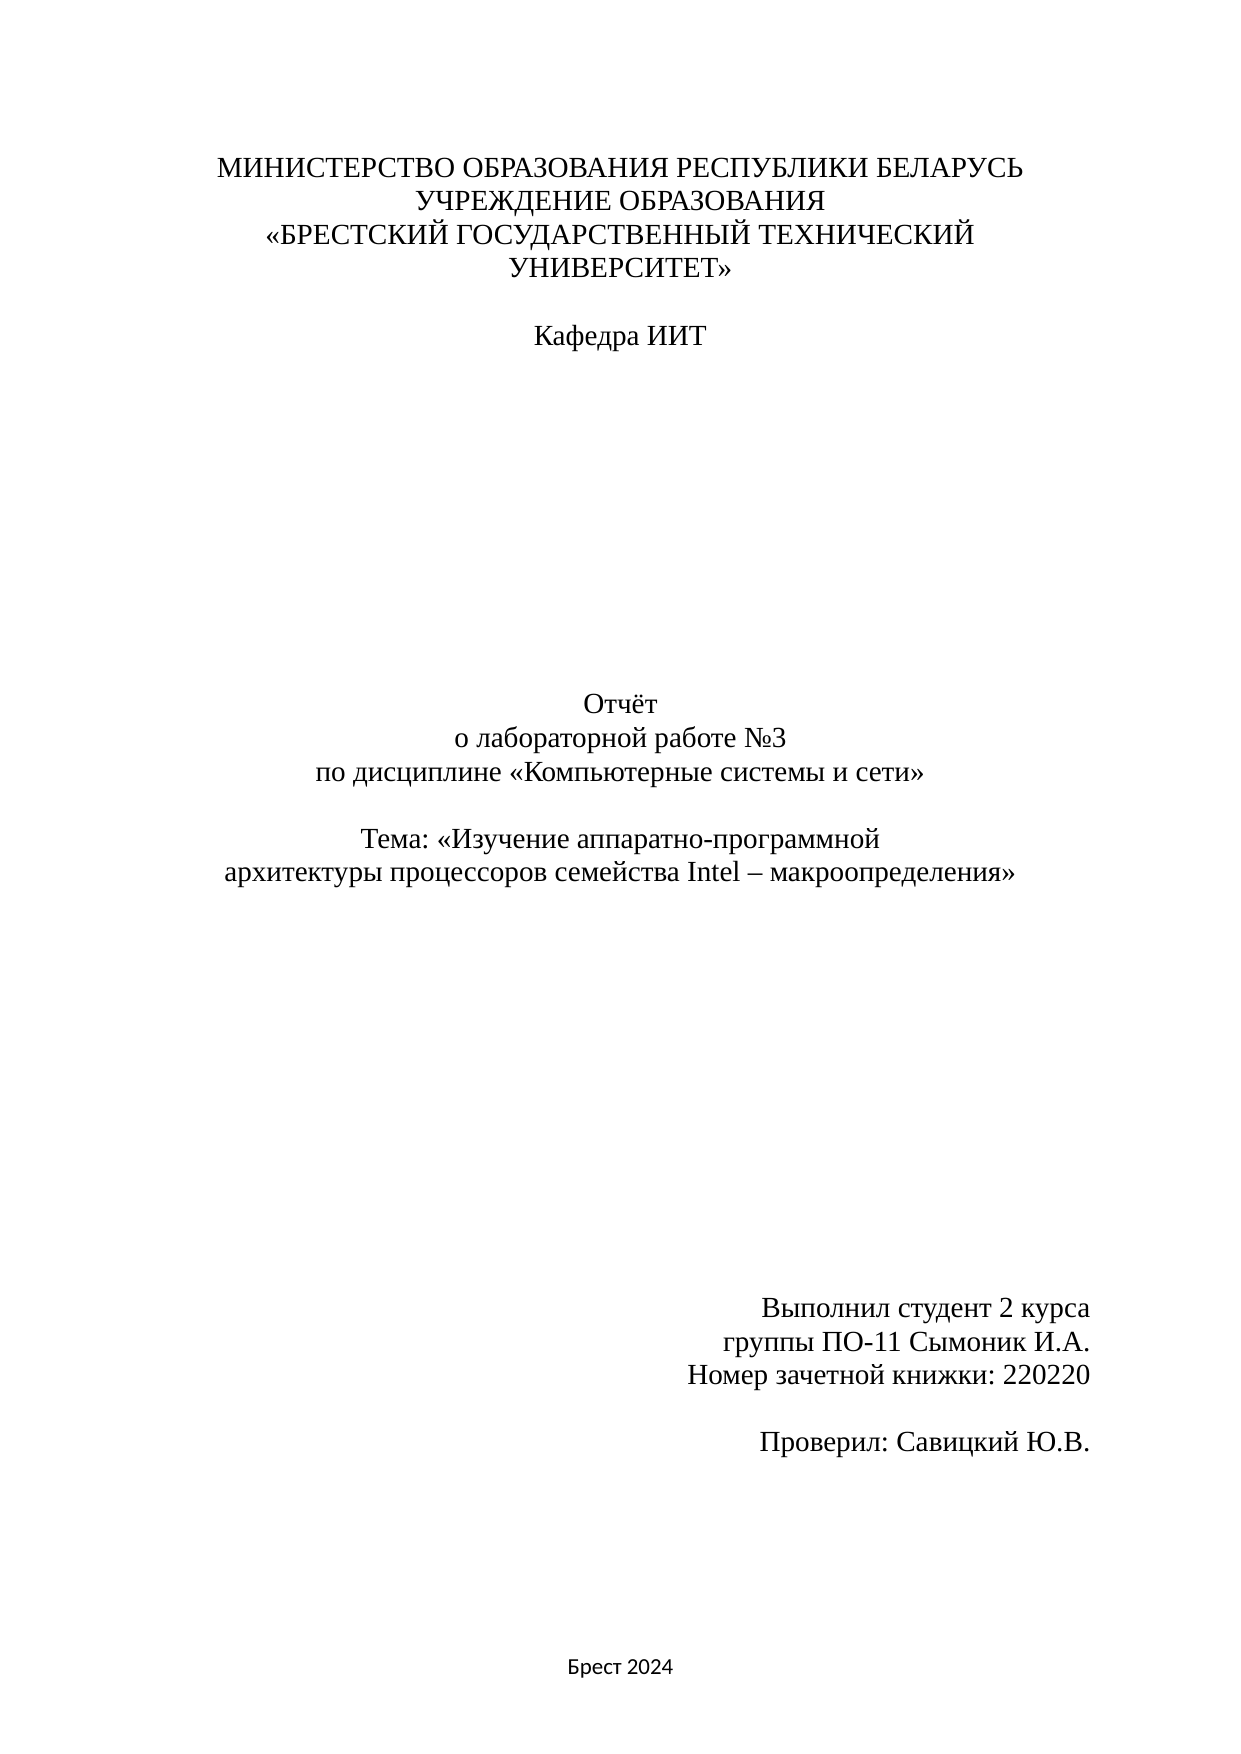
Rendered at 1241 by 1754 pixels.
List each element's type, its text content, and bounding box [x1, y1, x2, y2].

text о лабораторной работе №3 [150, 720, 1090, 754]
text Номер зачетной книжки: 220220 [150, 1357, 1090, 1391]
text Выполнил студент 2 курса [150, 1290, 1090, 1324]
text Тема: «Изучение аппаратно-программной [150, 821, 1090, 854]
text МИНИСТЕРСТВО ОБРАЗОВАНИЯ РЕСПУБЛИКИ БЕЛАРУСЬ [150, 150, 1090, 183]
text Кафедра ИИТ [150, 318, 1090, 351]
text по дисциплине «Компьютерные системы и сети» [150, 754, 1090, 787]
text Отчёт [150, 687, 1090, 720]
text УЧРЕЖДЕНИЕ ОБРАЗОВАНИЯ [150, 183, 1090, 217]
text архитектуры процессоров семейства Intel – макроопределения» [150, 854, 1090, 888]
text группы ПО-11 Сымоник И.А. [150, 1324, 1090, 1357]
text Проверил: Савицкий Ю.В. [150, 1424, 1090, 1458]
text «БРЕСТСКИЙ ГОСУДАРСТВЕННЫЙ ТЕХНИЧЕСКИЙ УНИВЕРСИТЕТ» [150, 217, 1090, 284]
